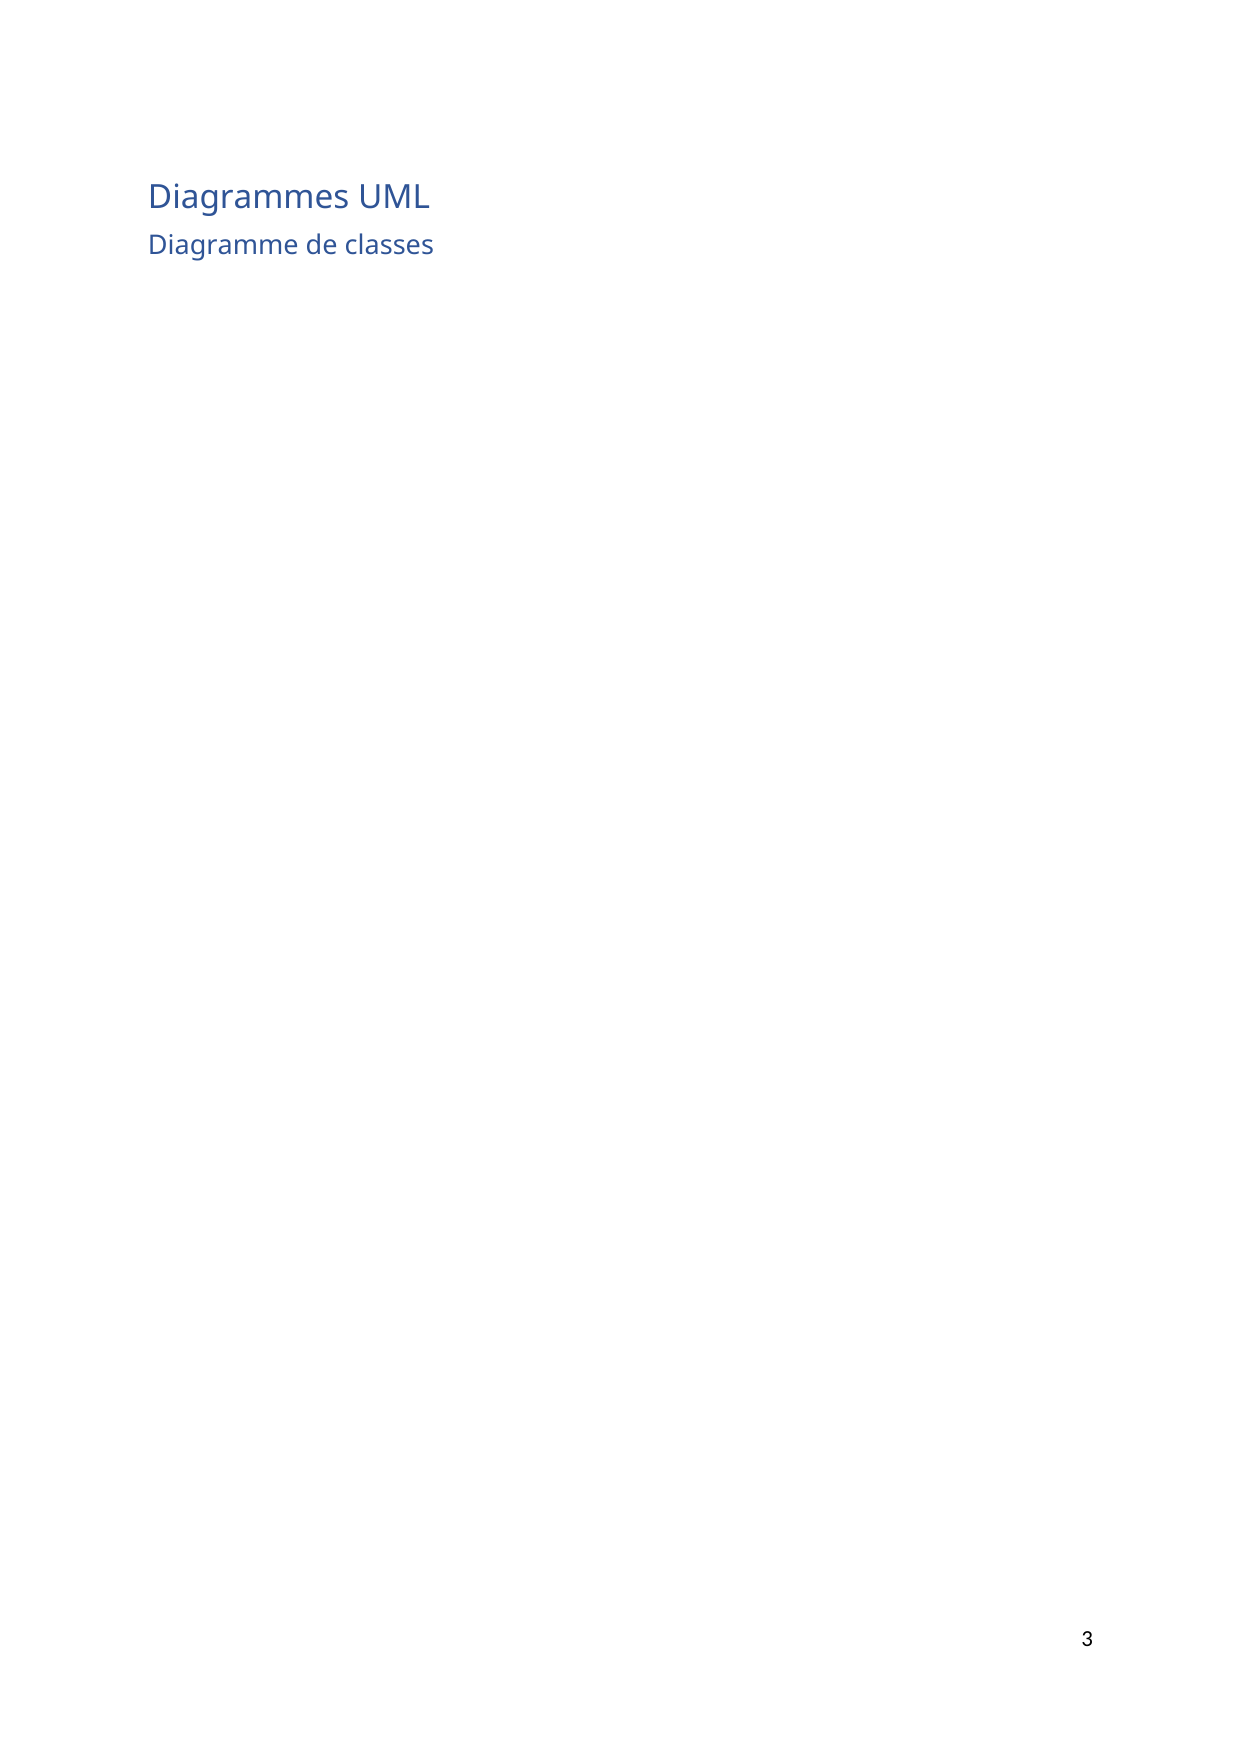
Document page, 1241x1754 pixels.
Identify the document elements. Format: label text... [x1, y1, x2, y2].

subtitle Diagramme de classes [148, 226, 1093, 263]
subtitle Diagrammes UML [148, 173, 1093, 218]
